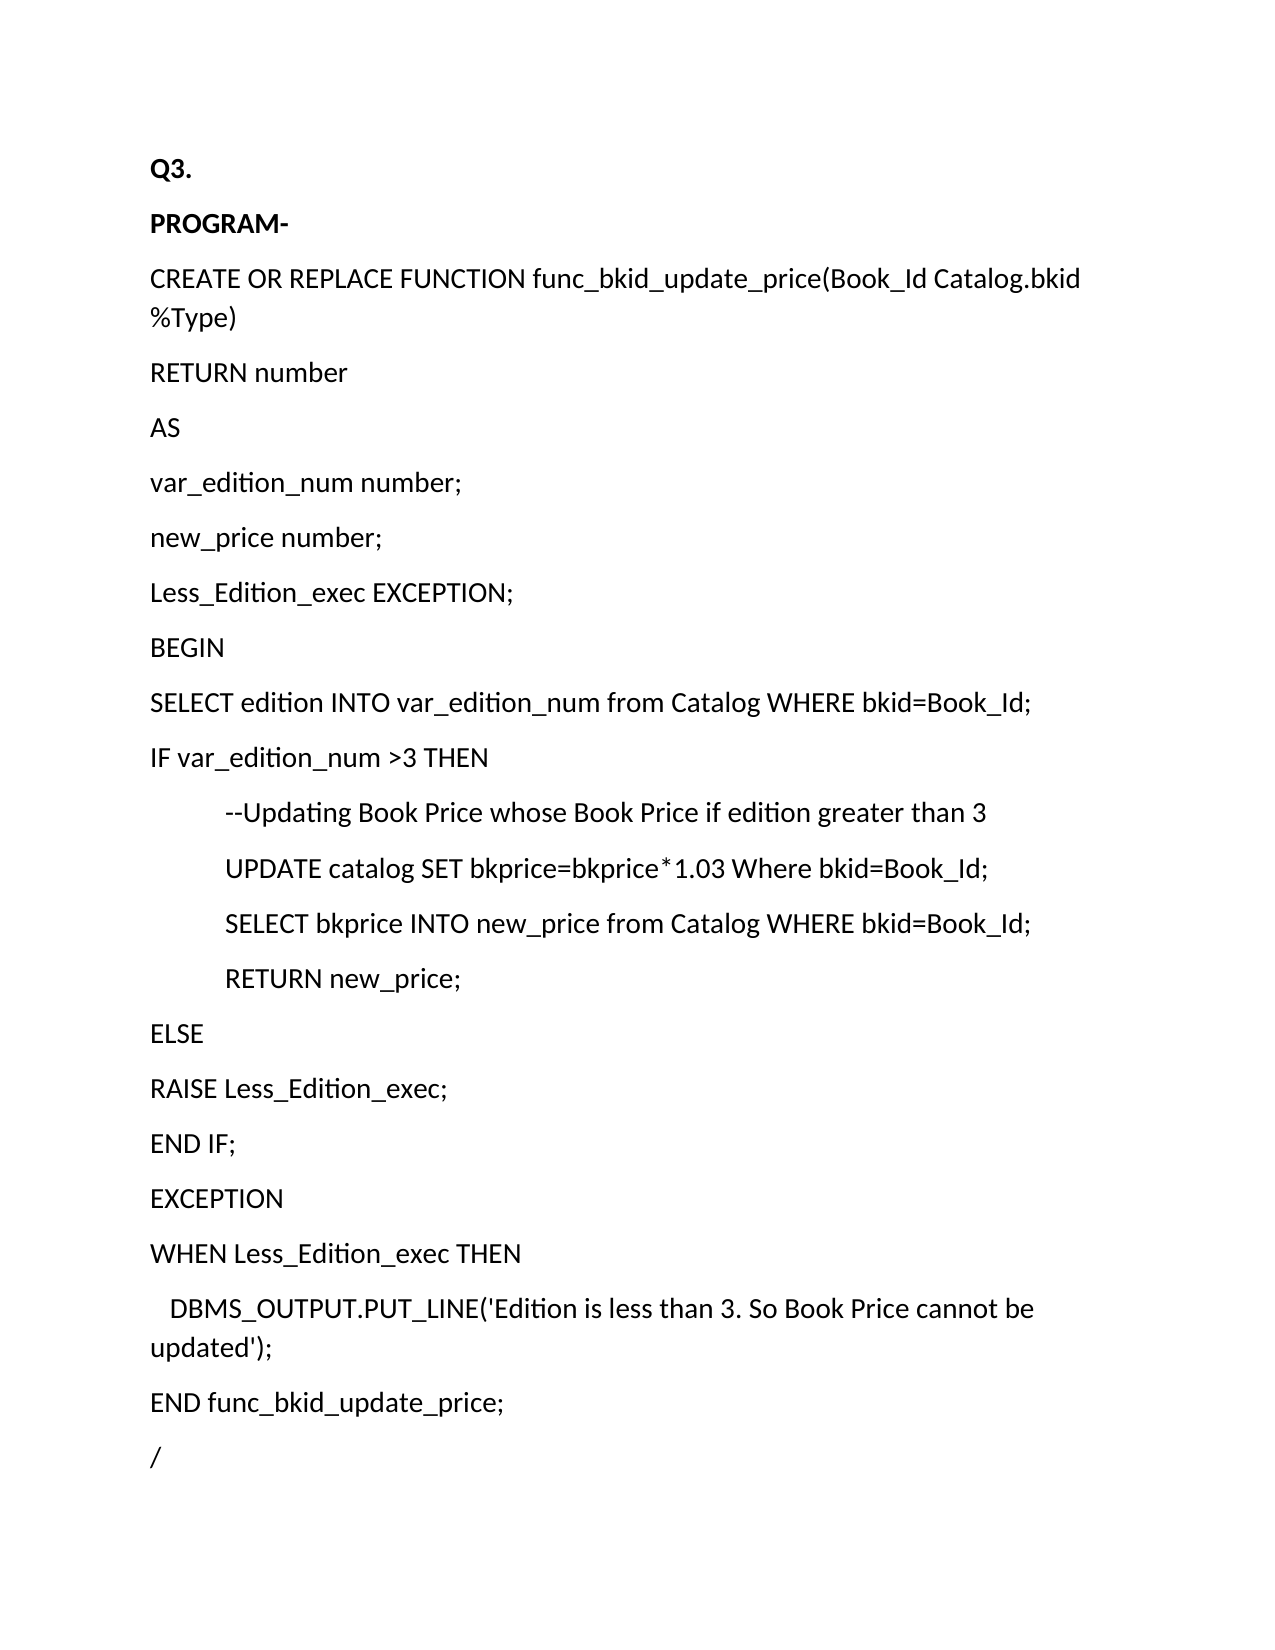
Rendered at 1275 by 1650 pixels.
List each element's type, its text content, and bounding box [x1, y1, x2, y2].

text WHEN Less_Edition_exec THEN [150, 1235, 1125, 1271]
text RETURN new_price; [150, 960, 1125, 996]
text Less_Edition_exec EXCEPTION; [150, 574, 1125, 610]
text Q3. [150, 150, 1125, 186]
text UPDATE catalog SET bkprice=bkprice*1.03 Where bkid=Book_Id; [150, 850, 1125, 885]
text / [150, 1439, 1125, 1475]
text new_price number; [150, 519, 1125, 555]
text ELSE [150, 1015, 1125, 1051]
text END func_bkid_update_price; [150, 1384, 1125, 1420]
text SELECT bkprice INTO new_price from Catalog WHERE bkid=Book_Id; [150, 905, 1125, 940]
text EXCEPTION [150, 1180, 1125, 1216]
text DBMS_OUTPUT.PUT_LINE('Edition is less than 3. So Book Price cannot be updated'); [150, 1291, 1125, 1364]
text AS [150, 409, 1125, 444]
text PROGRAM- [150, 205, 1125, 241]
text CREATE OR REPLACE FUNCTION func_bkid_update_price(Book_Id Catalog.bkid%Type) [150, 260, 1125, 334]
text RAISE Less_Edition_exec; [150, 1070, 1125, 1106]
text var_edition_num number; [150, 464, 1125, 499]
text IF var_edition_num >3 THEN [150, 739, 1125, 775]
text SELECT edition INTO var_edition_num from Catalog WHERE bkid=Book_Id; [150, 684, 1125, 720]
text END IF; [150, 1125, 1125, 1161]
text --Updating Book Price whose Book Price if edition greater than 3 [150, 794, 1125, 830]
text RETURN number [150, 354, 1125, 389]
text BEGIN [150, 629, 1125, 665]
